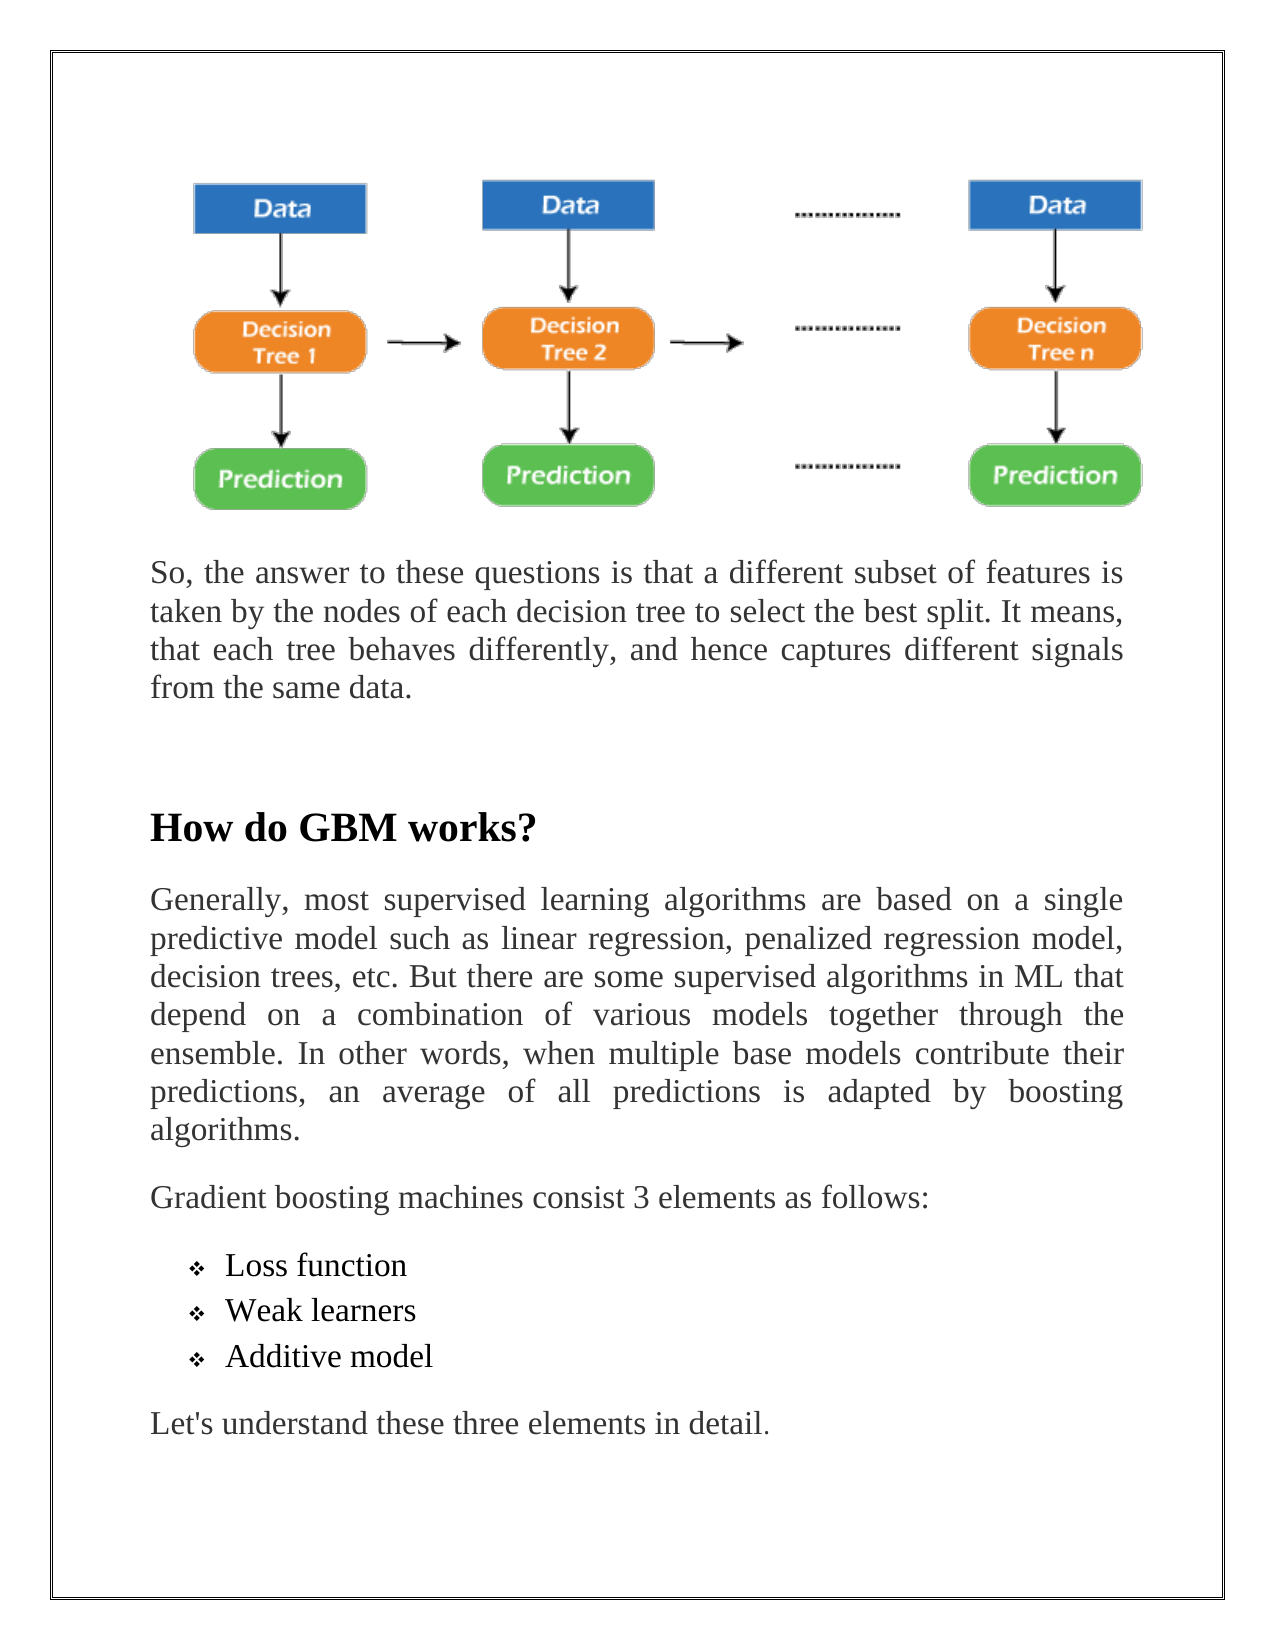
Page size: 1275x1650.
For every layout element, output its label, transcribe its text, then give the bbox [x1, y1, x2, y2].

text Generally, most supervised learning algorithms are based on a single predictive model such as linear regression, penalized regression model, decision trees, etc. But there are some supervised algorithms in ML that depend on a combination of various models together through the ensemble. In other words, when multiple base models contribute their predictions, an average of all predictions is adapted by boosting algorithms. [150, 880, 1125, 1148]
list Additive model [187, 1335, 1125, 1374]
list Weak learners [187, 1290, 1125, 1329]
text Let's understand these three elements in detail. [150, 1403, 1125, 1442]
text So, the answer to these questions is that a different subset of features is taken by the nodes of each decision tree to select the best split. It means, that each tree behaves differently, and hence captures different signals from the same data. [150, 553, 1125, 706]
list Loss function [187, 1245, 1125, 1284]
text Gradient boosting machines consist 3 elements as follows: [150, 1177, 1125, 1216]
subtitle How do GBM works? [150, 803, 1125, 851]
picture [150, 150, 1166, 524]
